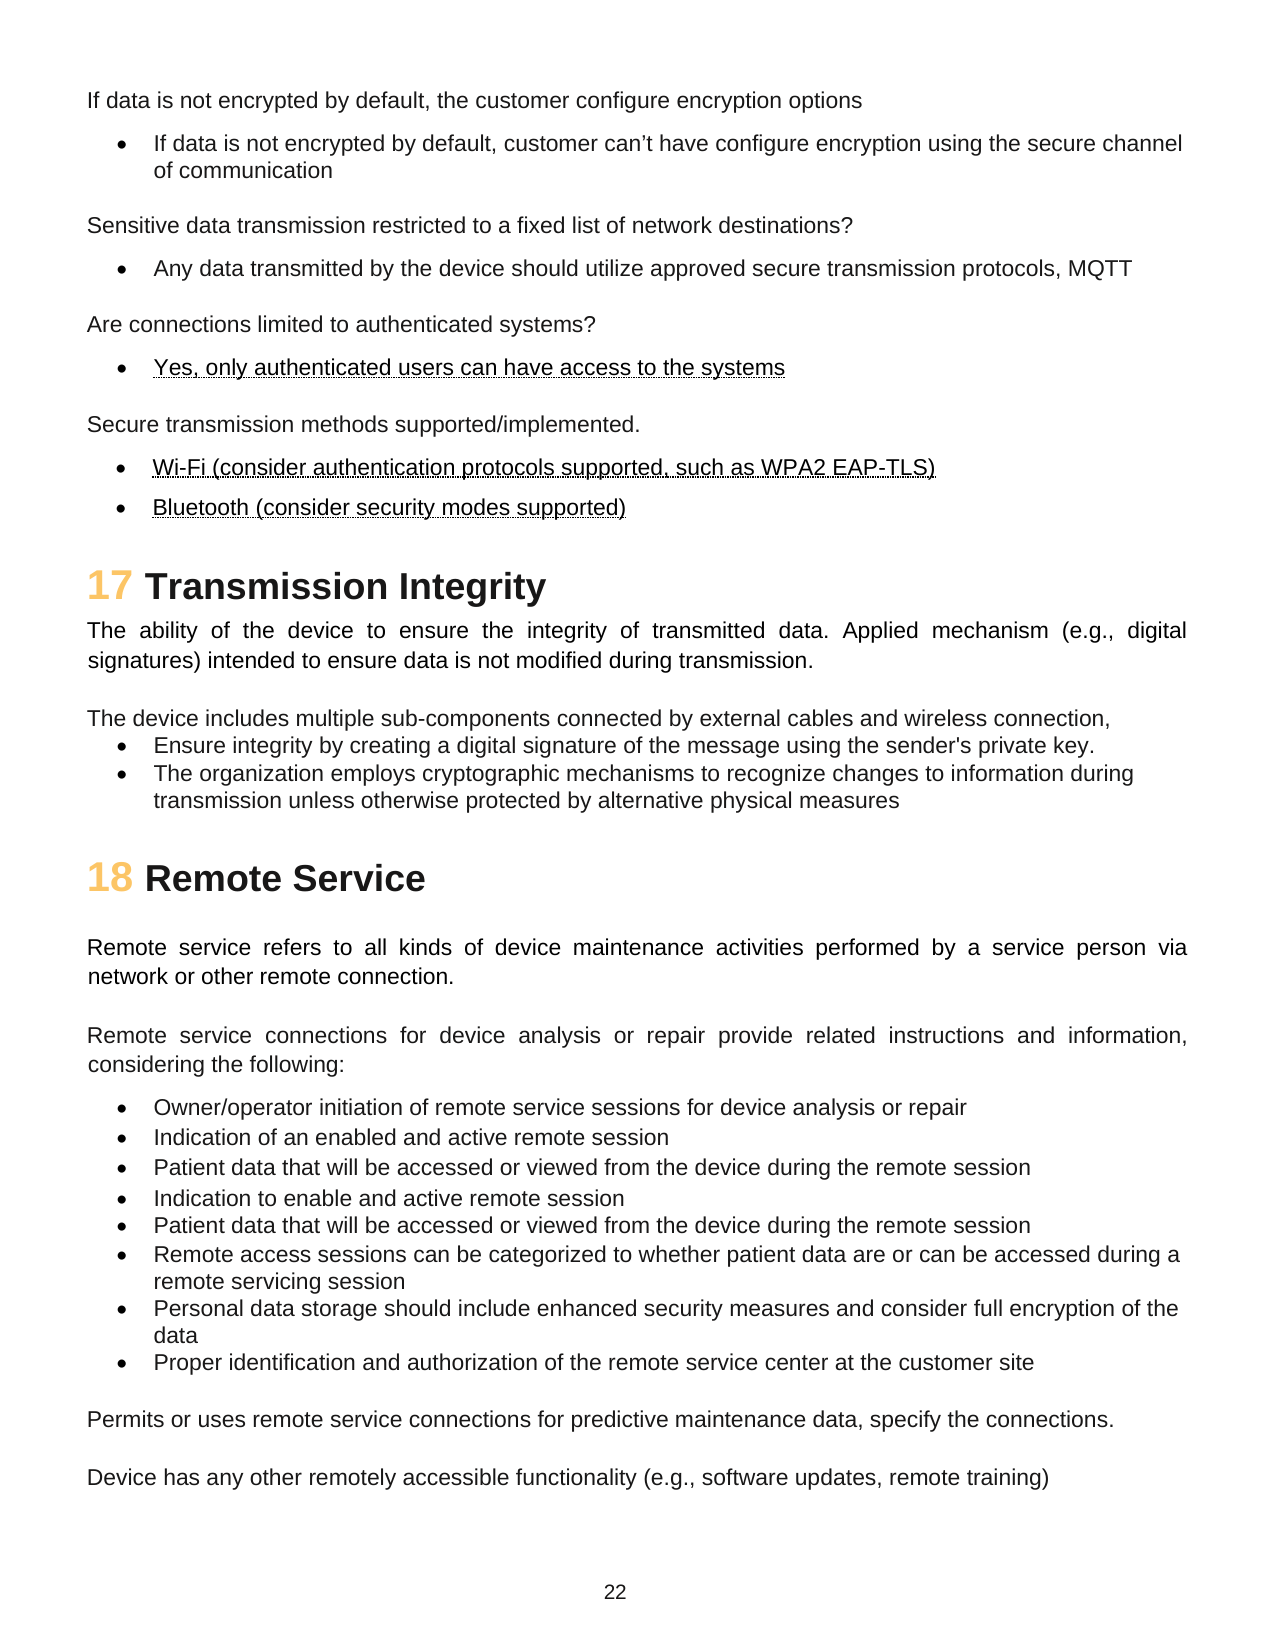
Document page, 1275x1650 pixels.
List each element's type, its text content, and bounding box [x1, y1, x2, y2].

list Proper identification and authorization of the remote service center at the customer site [116, 1348, 1189, 1376]
list Ensure integrity by creating a digital signature of the message using the sender's private key. [116, 731, 1189, 759]
list Indication of an enabled and active remote session [116, 1123, 1189, 1151]
text Remote service connections for device analysis or repair provide related instructions and information, considering the following: [87, 1022, 1189, 1077]
list Remote access sessions can be categorized to whether patient data are or can be accessed during a remote servicing session [116, 1240, 1189, 1294]
text Sensitive data transmission restricted to a fixed list of network destinations? [87, 212, 1189, 239]
text Remote service refers to all kinds of device maintenance activities performed by a service person via network or other remote connection. [87, 933, 1189, 989]
text The device includes multiple sub-components connected by external cables and wireless connection, [87, 705, 1189, 731]
list Indication to enable and active remote session [116, 1184, 1189, 1212]
list Wi-Fi (consider authentication protocols supported, such as WPA2 EAP-TLS) [115, 453, 1189, 481]
list Personal data storage should include enhanced security measures and consider full encryption of the data [116, 1294, 1189, 1348]
text Secure transmission methods supported/implemented. [87, 411, 1189, 437]
list Yes, only authenticated users can have access to the systems [116, 353, 1189, 381]
text Device has any other remotely accessible functionality (e.g., software updates, remote training) [87, 1464, 1189, 1491]
text The ability of the device to ensure the integrity of transmitted data. Applied mechanism (e.g., digital signatures) intended to ensure data is not modified during transmission. [87, 617, 1189, 673]
text Are connections limited to authenticated systems? [87, 311, 1189, 338]
list The organization employs cryptographic mechanisms to recognize changes to information during transmission unless otherwise protected by alternative physical measures [116, 759, 1189, 814]
list Patient data that will be accessed or viewed from the device during the remote session [116, 1212, 1189, 1240]
text Permits or uses remote service connections for predictive maintenance data, specify the connections. [87, 1406, 1189, 1432]
subtitle 17 Transmission Integrity [87, 560, 1189, 608]
list If data is not encrypted by default, customer can’t have configure encryption using the secure channel of communication [116, 129, 1189, 183]
list Bluetooth (consider security modes supported) [115, 493, 1189, 521]
text If data is not encrypted by default, the customer configure encryption options [87, 87, 1189, 113]
list Any data transmitted by the device should utilize approved secure transmission protocols, MQTT [116, 254, 1189, 282]
list Patient data that will be accessed or viewed from the device during the remote session [116, 1153, 1189, 1181]
subtitle 18 Remote Service [87, 853, 1189, 901]
list Owner/operator initiation of remote service sessions for device analysis or repair [116, 1093, 1189, 1121]
